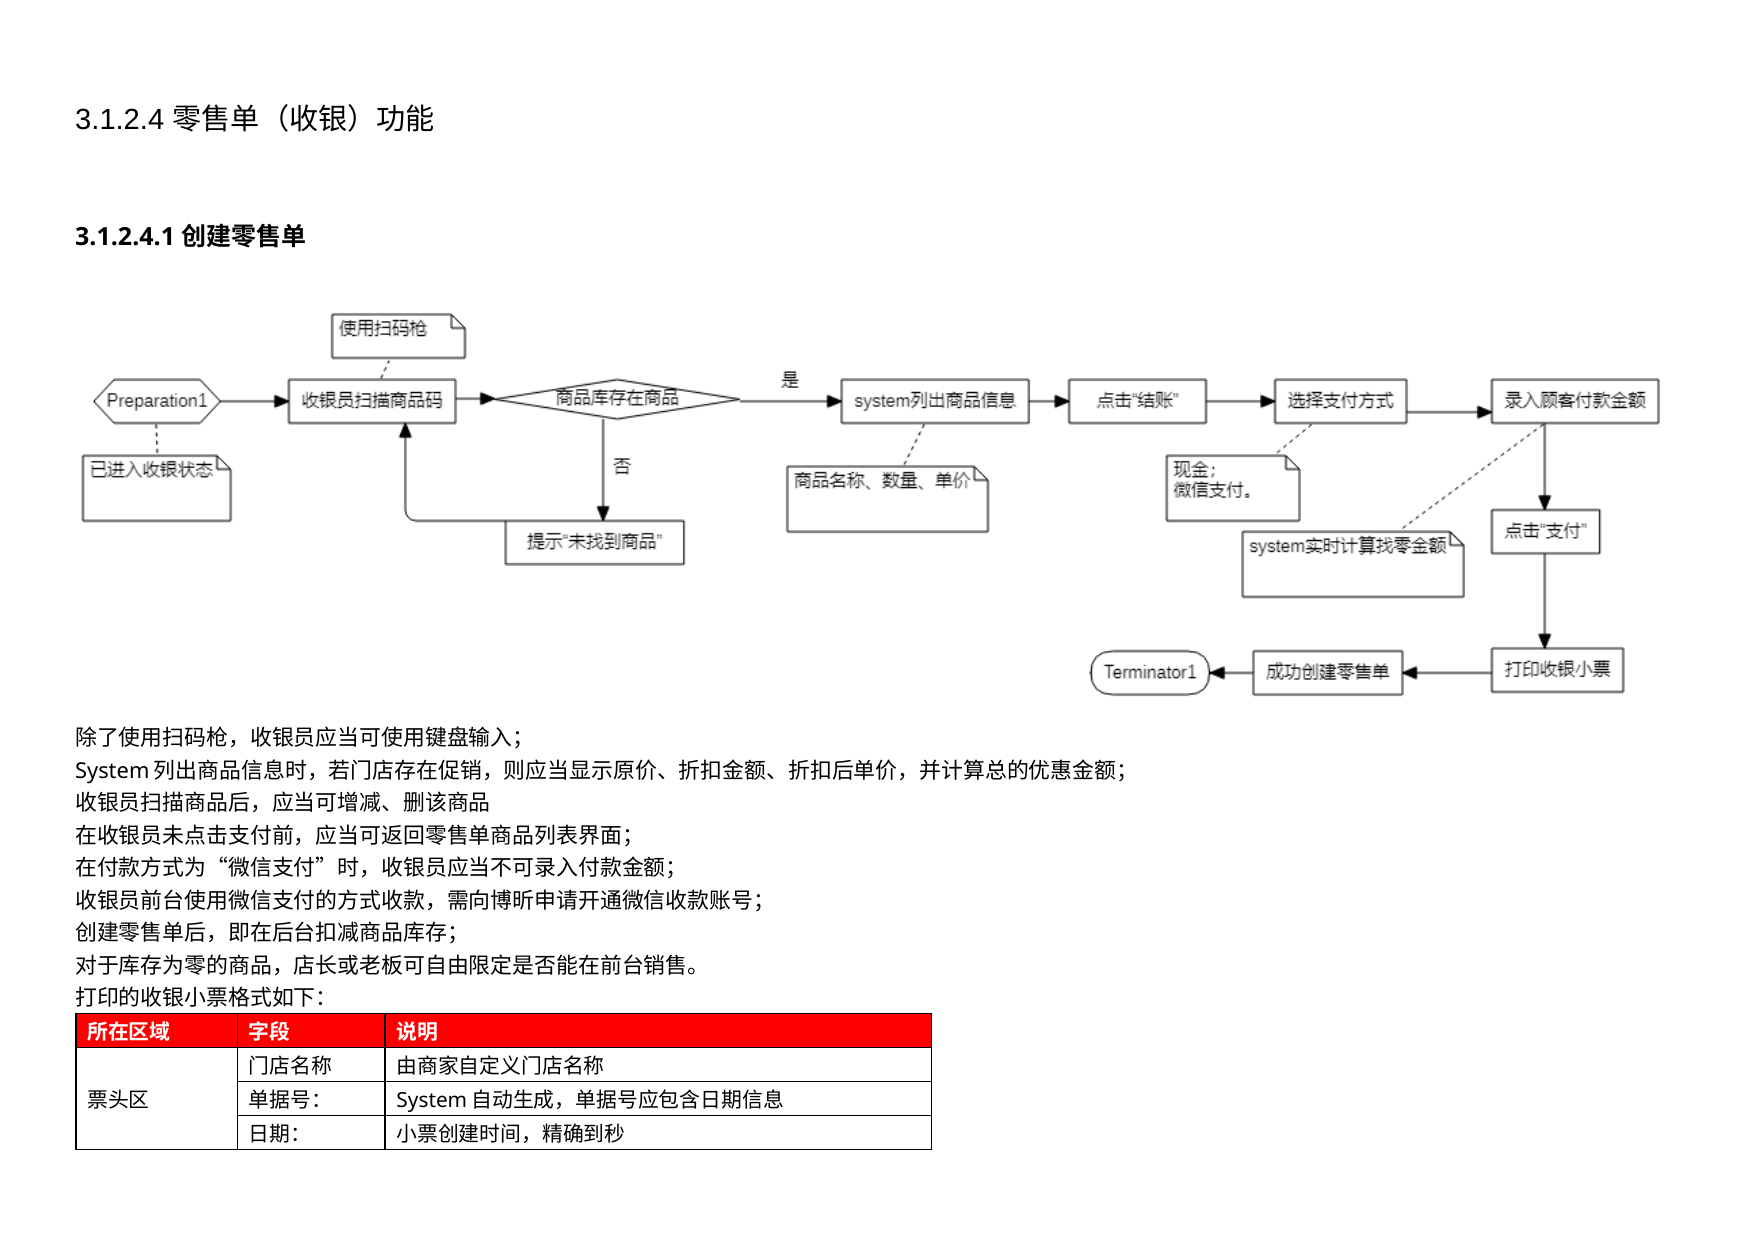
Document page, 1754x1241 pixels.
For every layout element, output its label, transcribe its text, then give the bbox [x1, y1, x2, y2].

table_cell System自动生成，单据号应包含日期信息 [386, 1082, 931, 1115]
text 收银员前台使用微信支付的方式收款，需向博昕申请开通微信收款账号； [75, 882, 1679, 915]
text System列出商品信息时，若门店存在促销，则应当显示原价、折扣金额、折扣后单价，并计算总的优惠金额； [75, 752, 1679, 785]
text 在付款方式为“微信支付”时，收银员应当不可录入付款金额； [75, 850, 1679, 882]
table_cell 日期： [238, 1116, 384, 1149]
picture [75, 297, 1679, 707]
table_header 所在区域 [77, 1014, 237, 1047]
table_cell 由商家自定义门店名称 [386, 1048, 931, 1081]
text 收银员扫描商品后，应当可增减、删该商品 [75, 785, 1679, 817]
subtitle 零售单（收银）功能 [75, 84, 1679, 149]
table_cell 门店名称 [238, 1048, 384, 1081]
text 创建零售单后，即在后台扣减商品库存； [75, 915, 1679, 947]
subtitle 创建零售单 [75, 202, 1679, 267]
table_cell 小票创建时间，精确到秒 [386, 1116, 931, 1149]
table_cell 单据号： [238, 1082, 384, 1115]
text 除了使用扫码枪，收银员应当可使用键盘输入； [75, 720, 1679, 752]
table_header 字段 [238, 1014, 384, 1047]
table_cell 票头区 [77, 1048, 237, 1149]
text 对于库存为零的商品，店长或老板可自由限定是否能在前台销售。 [75, 947, 1679, 980]
table_header 说明 [386, 1014, 931, 1047]
text 打印的收银小票格式如下： [75, 980, 1679, 1012]
text 在收银员未点击支付前，应当可返回零售单商品列表界面； [75, 817, 1679, 850]
